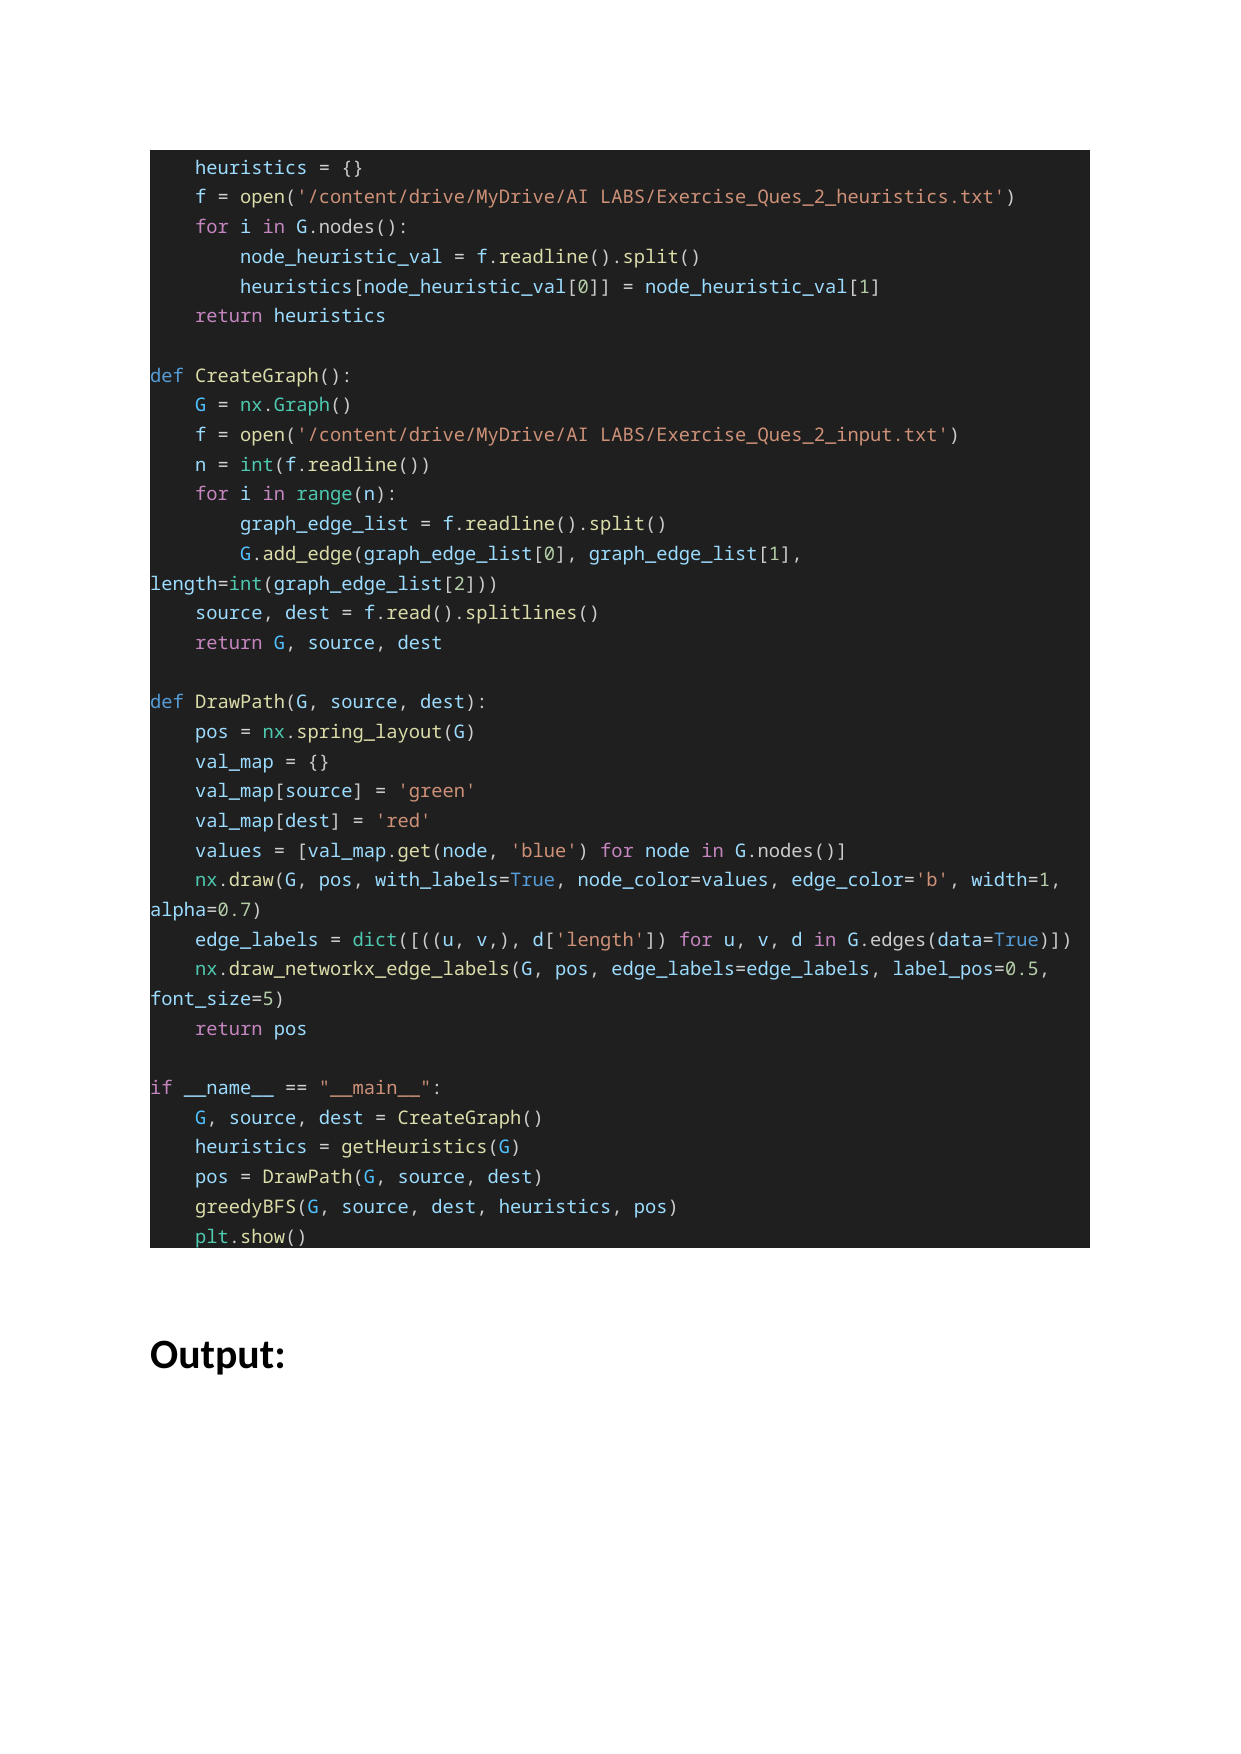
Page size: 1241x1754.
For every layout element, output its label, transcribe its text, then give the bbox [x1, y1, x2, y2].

text heuristics = getHeuristics(G) [150, 1130, 1090, 1159]
text G.add_edge(graph_edge_list[0], graph_edge_list[1], length=int(graph_edge_list[2])) [150, 536, 1090, 595]
text for i in G.nodes(): [150, 209, 1090, 239]
text node_heuristic_val = f.readline().split() [150, 239, 1090, 269]
text for i in range(n): [150, 477, 1090, 506]
text pos = DrawPath(G, source, dest) [150, 1159, 1090, 1189]
text return pos [150, 1011, 1090, 1041]
text heuristics[node_heuristic_val[0]] = node_heuristic_val[1] [150, 269, 1090, 298]
text def CreateGraph(): [150, 358, 1090, 387]
text heuristics = {} [150, 150, 1090, 180]
text return heuristics [150, 298, 1090, 328]
text G, source, dest = CreateGraph() [150, 1100, 1090, 1130]
text if __name__ == "__main__": [150, 1070, 1090, 1100]
text values = [val_map.get(node, 'blue') for node in G.nodes()] [150, 833, 1090, 862]
text f = open('/content/drive/MyDrive/AI LABS/Exercise_Ques_2_input.txt') [150, 417, 1090, 447]
text val_map[dest] = 'red' [150, 803, 1090, 833]
text nx.draw_networkx_edge_labels(G, pos, edge_labels=edge_labels, label_pos=0.5, font_size=5) [150, 952, 1090, 1011]
text source, dest = f.read().splitlines() [150, 595, 1090, 625]
text nx.draw(G, pos, with_labels=True, node_color=values, edge_color='b', width=1, alpha=0.7) [150, 862, 1090, 922]
text Output: [150, 1328, 1090, 1379]
text def DrawPath(G, source, dest): [150, 684, 1090, 714]
text edge_labels = dict([((u, v,), d['length']) for u, v, d in G.edges(data=True)]) [150, 922, 1090, 952]
text graph_edge_list = f.readline().split() [150, 506, 1090, 536]
text greedyBFS(G, source, dest, heuristics, pos) [150, 1189, 1090, 1219]
text G = nx.Graph() [150, 387, 1090, 417]
text plt.show() [150, 1219, 1090, 1248]
text val_map = {} [150, 744, 1090, 773]
text val_map[source] = 'green' [150, 773, 1090, 803]
text pos = nx.spring_layout(G) [150, 714, 1090, 744]
text n = int(f.readline()) [150, 447, 1090, 477]
text f = open('/content/drive/MyDrive/AI LABS/Exercise_Ques_2_heuristics.txt') [150, 180, 1090, 209]
text return G, source, dest [150, 625, 1090, 655]
